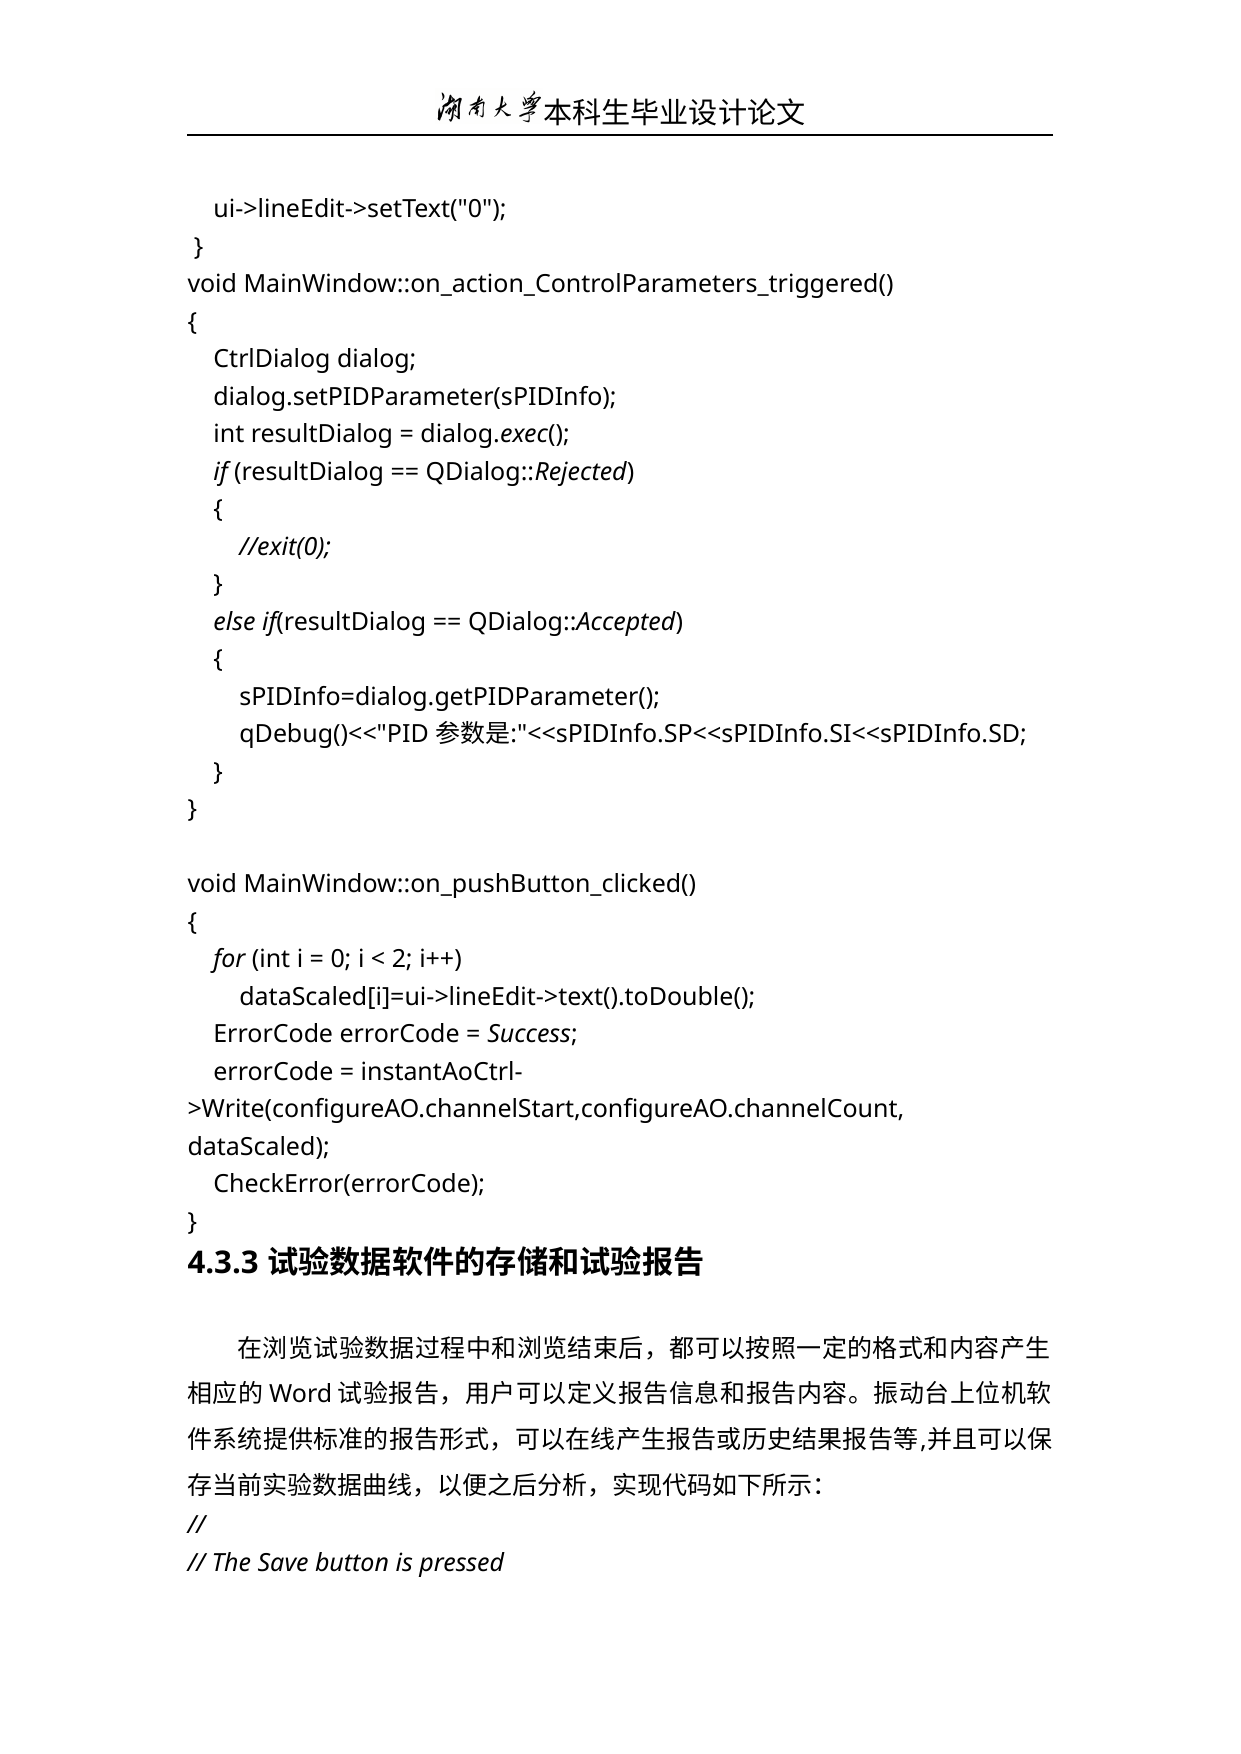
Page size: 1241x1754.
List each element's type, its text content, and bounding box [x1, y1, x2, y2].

text void MainWindow::on_action_ControlParameters_triggered() [187, 262, 1053, 300]
text for (int i = 0; i < 2; i++) [187, 937, 1053, 975]
text { [187, 487, 1053, 525]
text } [187, 750, 1053, 787]
picture [435, 88, 543, 124]
text // The Save button is pressed [187, 1541, 1053, 1579]
text { [187, 300, 1053, 337]
text 4.3.3 试验数据软件的存储和试验报告 [187, 1237, 1053, 1283]
text ErrorCode errorCode = Success; [187, 1012, 1053, 1050]
text CheckError(errorCode); [187, 1162, 1053, 1200]
text qDebug()<<"PID 参数是:"<<sPIDInfo.SP<<sPIDInfo.SI<<sPIDInfo.SD; [187, 712, 1053, 750]
text dataScaled[i]=ui->lineEdit->text().toDouble(); [187, 975, 1053, 1012]
text //exit(0); [187, 525, 1053, 562]
text errorCode = instantAoCtrl->Write(configureAO.channelStart,configureAO.channelCount, dataScaled); [187, 1050, 1053, 1162]
text else if(resultDialog == QDialog::Accepted) [187, 600, 1053, 637]
text int resultDialog = dialog.exec(); [187, 412, 1053, 450]
text } [187, 225, 1053, 262]
text { [187, 900, 1053, 937]
text CtrlDialog dialog; [187, 337, 1053, 375]
text void MainWindow::on_pushButton_clicked() [187, 862, 1053, 900]
text } [187, 562, 1053, 600]
text 在浏览试验数据过程中和浏览结束后，都可以按照一定的格式和内容产生相应的Word试验报告，用户可以定义报告信息和报告内容。振动台上位机软件系统提供标准的报告形式，可以在线产生报告或历史结果报告等,并且可以保存当前实验数据曲线，以便之后分析，实现代码如下所示： [187, 1320, 1053, 1504]
text } [187, 787, 1053, 825]
text if (resultDialog == QDialog::Rejected) [187, 450, 1053, 487]
text dialog.setPIDParameter(sPIDInfo); [187, 375, 1053, 412]
text // [187, 1504, 1053, 1541]
text { [187, 637, 1053, 675]
text ui->lineEdit->setText("0"); [187, 187, 1053, 225]
text sPIDInfo=dialog.getPIDParameter(); [187, 675, 1053, 712]
text } [187, 1200, 1053, 1237]
